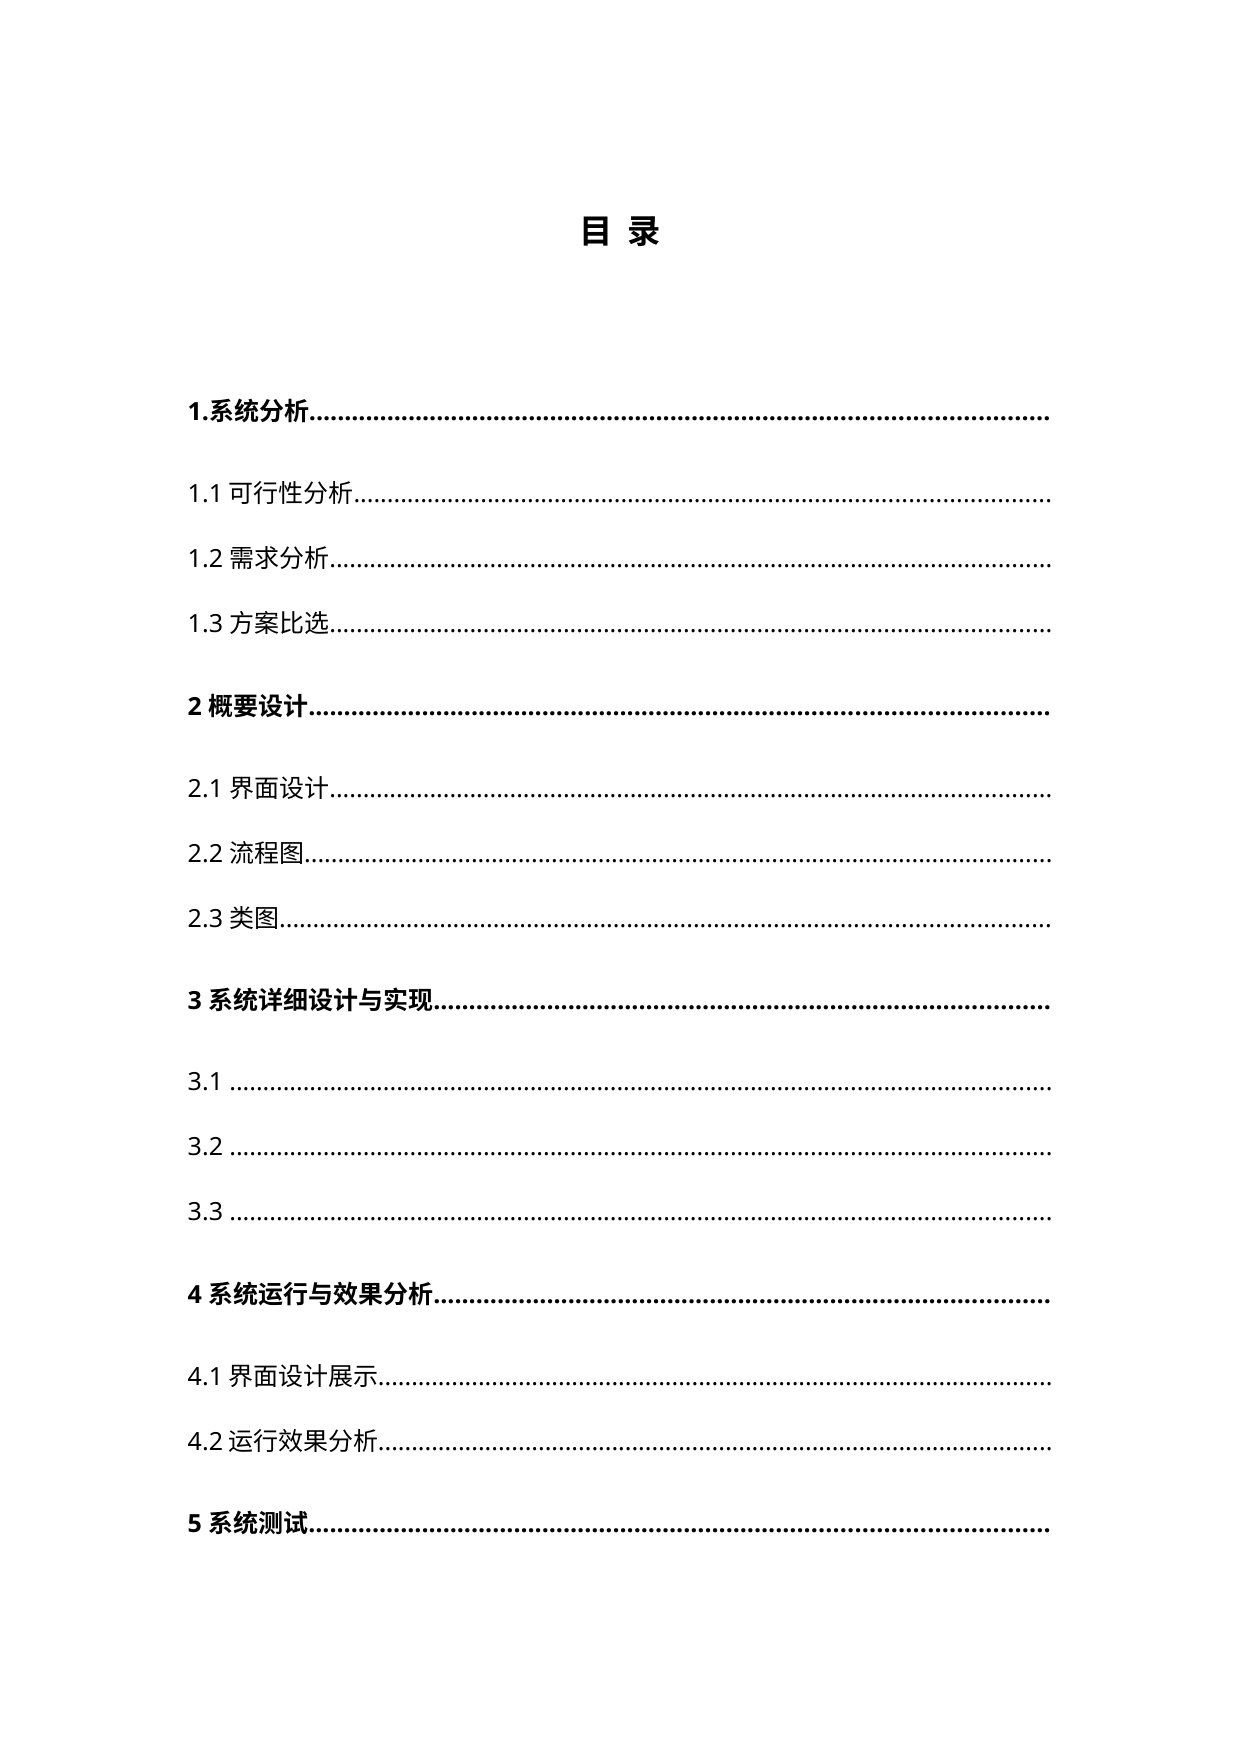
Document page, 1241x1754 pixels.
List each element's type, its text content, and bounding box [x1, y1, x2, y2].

text 1.1 可行性分析 [187, 459, 1053, 524]
text 1.系统分析 [187, 377, 1053, 442]
text 2.1 界面设计 [187, 754, 1053, 819]
text 2.3 类图 [187, 884, 1053, 949]
text 4.1界面设计展示 [187, 1342, 1053, 1407]
text 1.3 方案比选 [187, 589, 1053, 654]
subtitle 目 录 [187, 196, 1053, 261]
text 2 概要设计 [187, 672, 1053, 737]
text 4 系统运行与效果分析 [187, 1260, 1053, 1325]
text 5 系统测试 [187, 1489, 1053, 1554]
text 3 系统详细设计与实现 [187, 966, 1053, 1031]
text 3.2 [187, 1113, 1053, 1178]
text 1.2 需求分析 [187, 524, 1053, 589]
text 2.2 流程图 [187, 819, 1053, 884]
text 3.1 [187, 1048, 1053, 1113]
text 3.3 [187, 1178, 1053, 1243]
text 4.2运行效果分析 [187, 1407, 1053, 1472]
